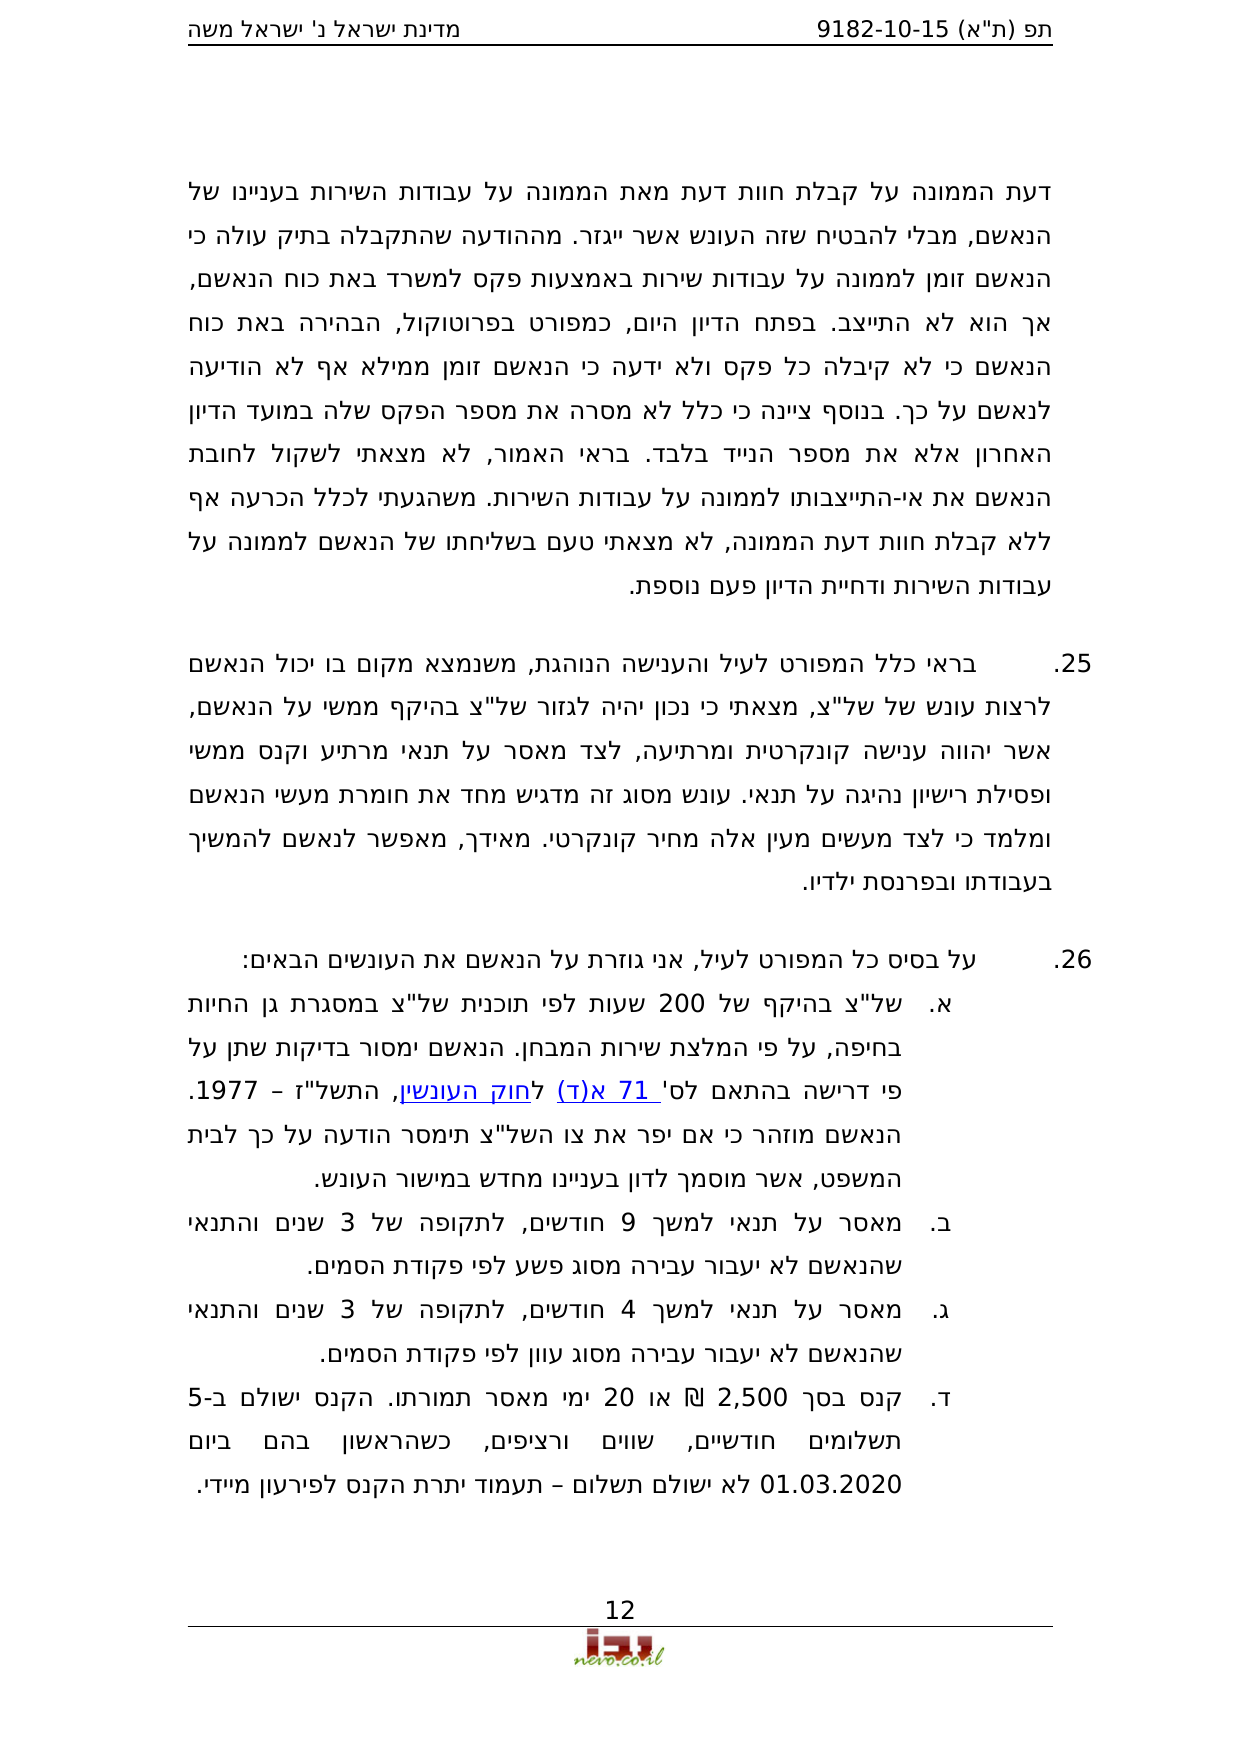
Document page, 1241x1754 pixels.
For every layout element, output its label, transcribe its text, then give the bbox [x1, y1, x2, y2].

list של"צ בהיקף של 200 שעות לפי תוכנית של"צ במסגרת גן החיות בחיפה, על פי המלצת שירות המבחן. הנאשם ימסור בדיקות שתן על פי דרישה בהתאם לס' 71 א(ד) לחוק העונשין, התשל"ז – 1977. הנאשם מוזהר כי אם יפר את צו השל"צ תימסר הודעה על כך לבית המשפט, אשר מוסמך לדון בעניינו מחדש במישור העונש. [187, 989, 940, 1193]
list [187, 177, 1053, 600]
picture [574, 1628, 666, 1667]
list מאסר על תנאי למשך 4 חודשים, לתקופה של 3 שנים והתנאי שהנאשם לא יעבור עבירה מסוג עוון לפי פקודת הסמים. [187, 1295, 940, 1368]
list מאסר על תנאי למשך 9 חודשים, לתקופה של 3 שנים והתנאי שהנאשם לא יעבור עבירה מסוג פשע לפי פקודת הסמים. [187, 1208, 940, 1281]
list קנס בסך 2,500 ₪ או 20 ימי מאסר תמורתו. הקנס ישולם ב-5 תשלומים חודשיים, שווים ורציפים, כשהראשון בהם ביום 01.03.2020 לא ישולם תשלום – תעמוד יתרת הקנס לפירעון מיידי. [187, 1383, 940, 1499]
list על בסיס כל המפורט לעיל, אני גוזרת על הנאשם את העונשים הבאים: [187, 945, 1053, 974]
list בראי כלל המפורט לעיל והענישה הנוהגת, משנמצא מקום בו יכול הנאשם לרצות עונש של של"צ, מצאתי כי נכון יהיה לגזור של"צ בהיקף ממשי על הנאשם, אשר יהווה ענישה קונקרטית ומרתיעה, לצד מאסר על תנאי מרתיע וקנס ממשי ופסילת רישיון נהיגה על תנאי. עונש מסוג זה מדגיש מחד את חומרת מעשי הנאשם ומלמד כי לצד מעשים מעין אלה מחיר קונקרטי. מאידך, מאפשר לנאשם להמשיך בעבודתו ובפרנסת ילדיו. [187, 649, 1053, 897]
